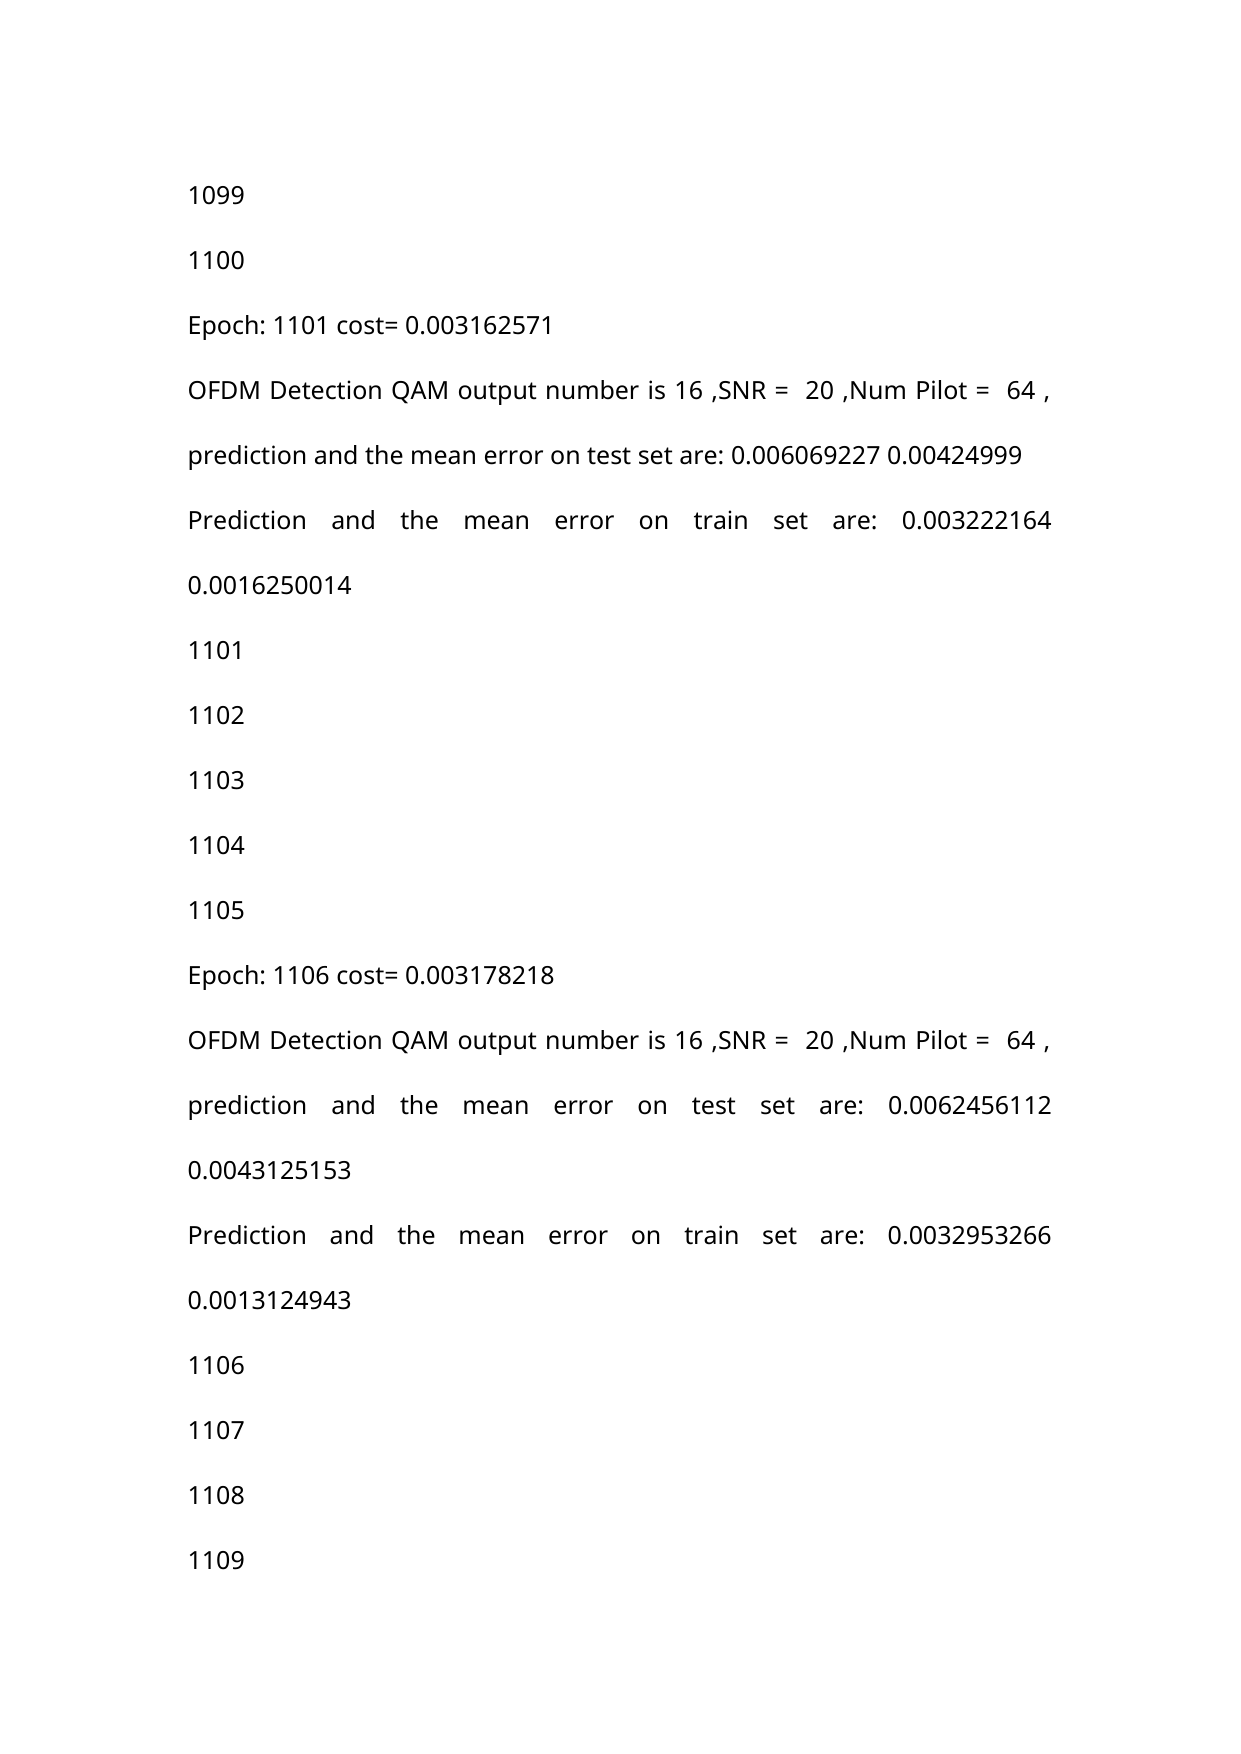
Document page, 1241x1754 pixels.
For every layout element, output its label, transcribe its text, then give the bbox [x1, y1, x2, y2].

text 1106 [187, 1332, 1053, 1397]
text 1101 [187, 617, 1053, 682]
text Prediction and the mean error on train set are: 0.003222164 0.0016250014 [187, 487, 1053, 617]
text OFDM Detection QAM output number is 16 ,SNR = 20 ,Num Pilot = 64 , prediction and the mean error on test set are: 0.006069227 0.00424999 [187, 357, 1053, 487]
text 1105 [187, 877, 1053, 942]
text 1103 [187, 747, 1053, 812]
text OFDM Detection QAM output number is 16 ,SNR = 20 ,Num Pilot = 64 , prediction and the mean error on test set are: 0.0062456112 0.0043125153 [187, 1007, 1053, 1202]
text 1099 [187, 162, 1053, 227]
text Epoch: 1101 cost= 0.003162571 [187, 292, 1053, 357]
text 1104 [187, 812, 1053, 877]
text 1107 [187, 1397, 1053, 1462]
text 1102 [187, 682, 1053, 747]
text 1100 [187, 227, 1053, 292]
text Prediction and the mean error on train set are: 0.0032953266 0.0013124943 [187, 1202, 1053, 1332]
text 1109 [187, 1527, 1053, 1592]
text 1108 [187, 1462, 1053, 1527]
text Epoch: 1106 cost= 0.003178218 [187, 942, 1053, 1007]
